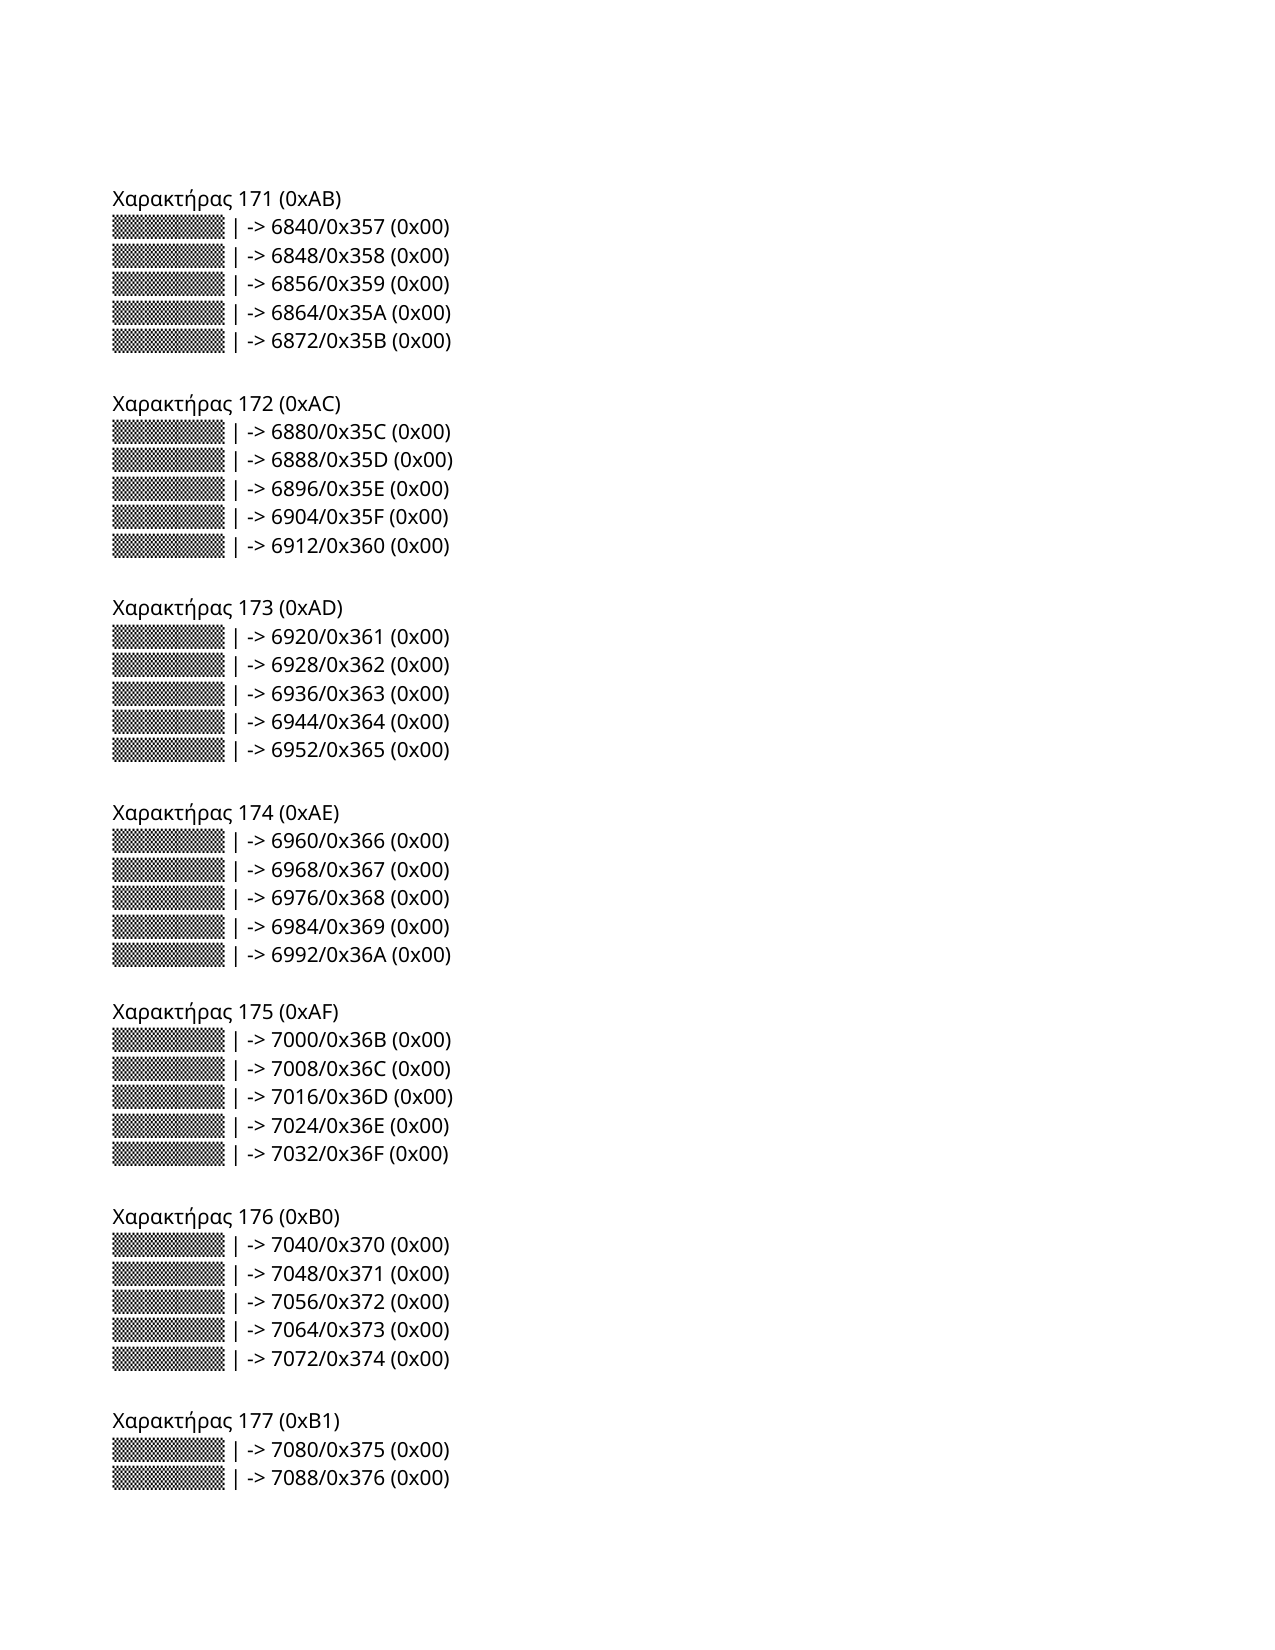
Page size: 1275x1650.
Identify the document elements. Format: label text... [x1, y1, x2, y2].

text ▒▒▒▒▒▒▒ | -> 7080/0x375 (0x00) [112, 1435, 1162, 1463]
text ▒▒▒▒▒▒▒ | -> 7072/0x374 (0x00) [112, 1344, 1162, 1372]
text Χαρακτήρας 175 (0xAF) [112, 997, 1162, 1026]
text ▒▒▒▒▒▒▒ | -> 6936/0x363 (0x00) [112, 679, 1162, 707]
text ▒▒▒▒▒▒▒ | -> 7048/0x371 (0x00) [112, 1259, 1162, 1287]
text ▒▒▒▒▒▒▒ | -> 6952/0x365 (0x00) [112, 736, 1162, 764]
text ▒▒▒▒▒▒▒ | -> 6968/0x367 (0x00) [112, 855, 1162, 883]
text ▒▒▒▒▒▒▒ | -> 6920/0x361 (0x00) [112, 622, 1162, 650]
text ▒▒▒▒▒▒▒ | -> 6992/0x36A (0x00) [112, 940, 1162, 969]
text ▒▒▒▒▒▒▒ | -> 7024/0x36E (0x00) [112, 1111, 1162, 1139]
text ▒▒▒▒▒▒▒ | -> 6912/0x360 (0x00) [112, 531, 1162, 559]
text ▒▒▒▒▒▒▒ | -> 6856/0x359 (0x00) [112, 269, 1162, 298]
text Χαρακτήρας 173 (0xAD) [112, 593, 1162, 622]
text ▒▒▒▒▒▒▒ | -> 6880/0x35C (0x00) [112, 417, 1162, 446]
text ▒▒▒▒▒▒▒ | -> 7088/0x376 (0x00) [112, 1463, 1162, 1492]
text ▒▒▒▒▒▒▒ | -> 6960/0x366 (0x00) [112, 827, 1162, 855]
text ▒▒▒▒▒▒▒ | -> 6872/0x35B (0x00) [112, 326, 1162, 355]
text Χαρακτήρας 172 (0xAC) [112, 389, 1162, 417]
text Χαρακτήρας 177 (0xB1) [112, 1407, 1162, 1435]
text ▒▒▒▒▒▒▒ | -> 7040/0x370 (0x00) [112, 1230, 1162, 1259]
text ▒▒▒▒▒▒▒ | -> 6984/0x369 (0x00) [112, 912, 1162, 940]
text ▒▒▒▒▒▒▒ | -> 7016/0x36D (0x00) [112, 1082, 1162, 1111]
text ▒▒▒▒▒▒▒ | -> 6840/0x357 (0x00) [112, 212, 1162, 241]
text Χαρακτήρας 171 (0xAB) [112, 184, 1162, 212]
text ▒▒▒▒▒▒▒ | -> 6976/0x368 (0x00) [112, 883, 1162, 912]
text ▒▒▒▒▒▒▒ | -> 6896/0x35E (0x00) [112, 474, 1162, 502]
text ▒▒▒▒▒▒▒ | -> 7008/0x36C (0x00) [112, 1054, 1162, 1082]
text Χαρακτήρας 176 (0xB0) [112, 1202, 1162, 1230]
text ▒▒▒▒▒▒▒ | -> 6928/0x362 (0x00) [112, 650, 1162, 679]
text ▒▒▒▒▒▒▒ | -> 7064/0x373 (0x00) [112, 1316, 1162, 1344]
text ▒▒▒▒▒▒▒ | -> 7000/0x36B (0x00) [112, 1026, 1162, 1054]
text ▒▒▒▒▒▒▒ | -> 6904/0x35F (0x00) [112, 502, 1162, 531]
text ▒▒▒▒▒▒▒ | -> 6888/0x35D (0x00) [112, 446, 1162, 474]
text ▒▒▒▒▒▒▒ | -> 6864/0x35A (0x00) [112, 298, 1162, 326]
text Χαρακτήρας 174 (0xAE) [112, 798, 1162, 827]
text ▒▒▒▒▒▒▒ | -> 7032/0x36F (0x00) [112, 1139, 1162, 1168]
text ▒▒▒▒▒▒▒ | -> 7056/0x372 (0x00) [112, 1287, 1162, 1316]
text ▒▒▒▒▒▒▒ | -> 6944/0x364 (0x00) [112, 707, 1162, 736]
text ▒▒▒▒▒▒▒ | -> 6848/0x358 (0x00) [112, 241, 1162, 269]
